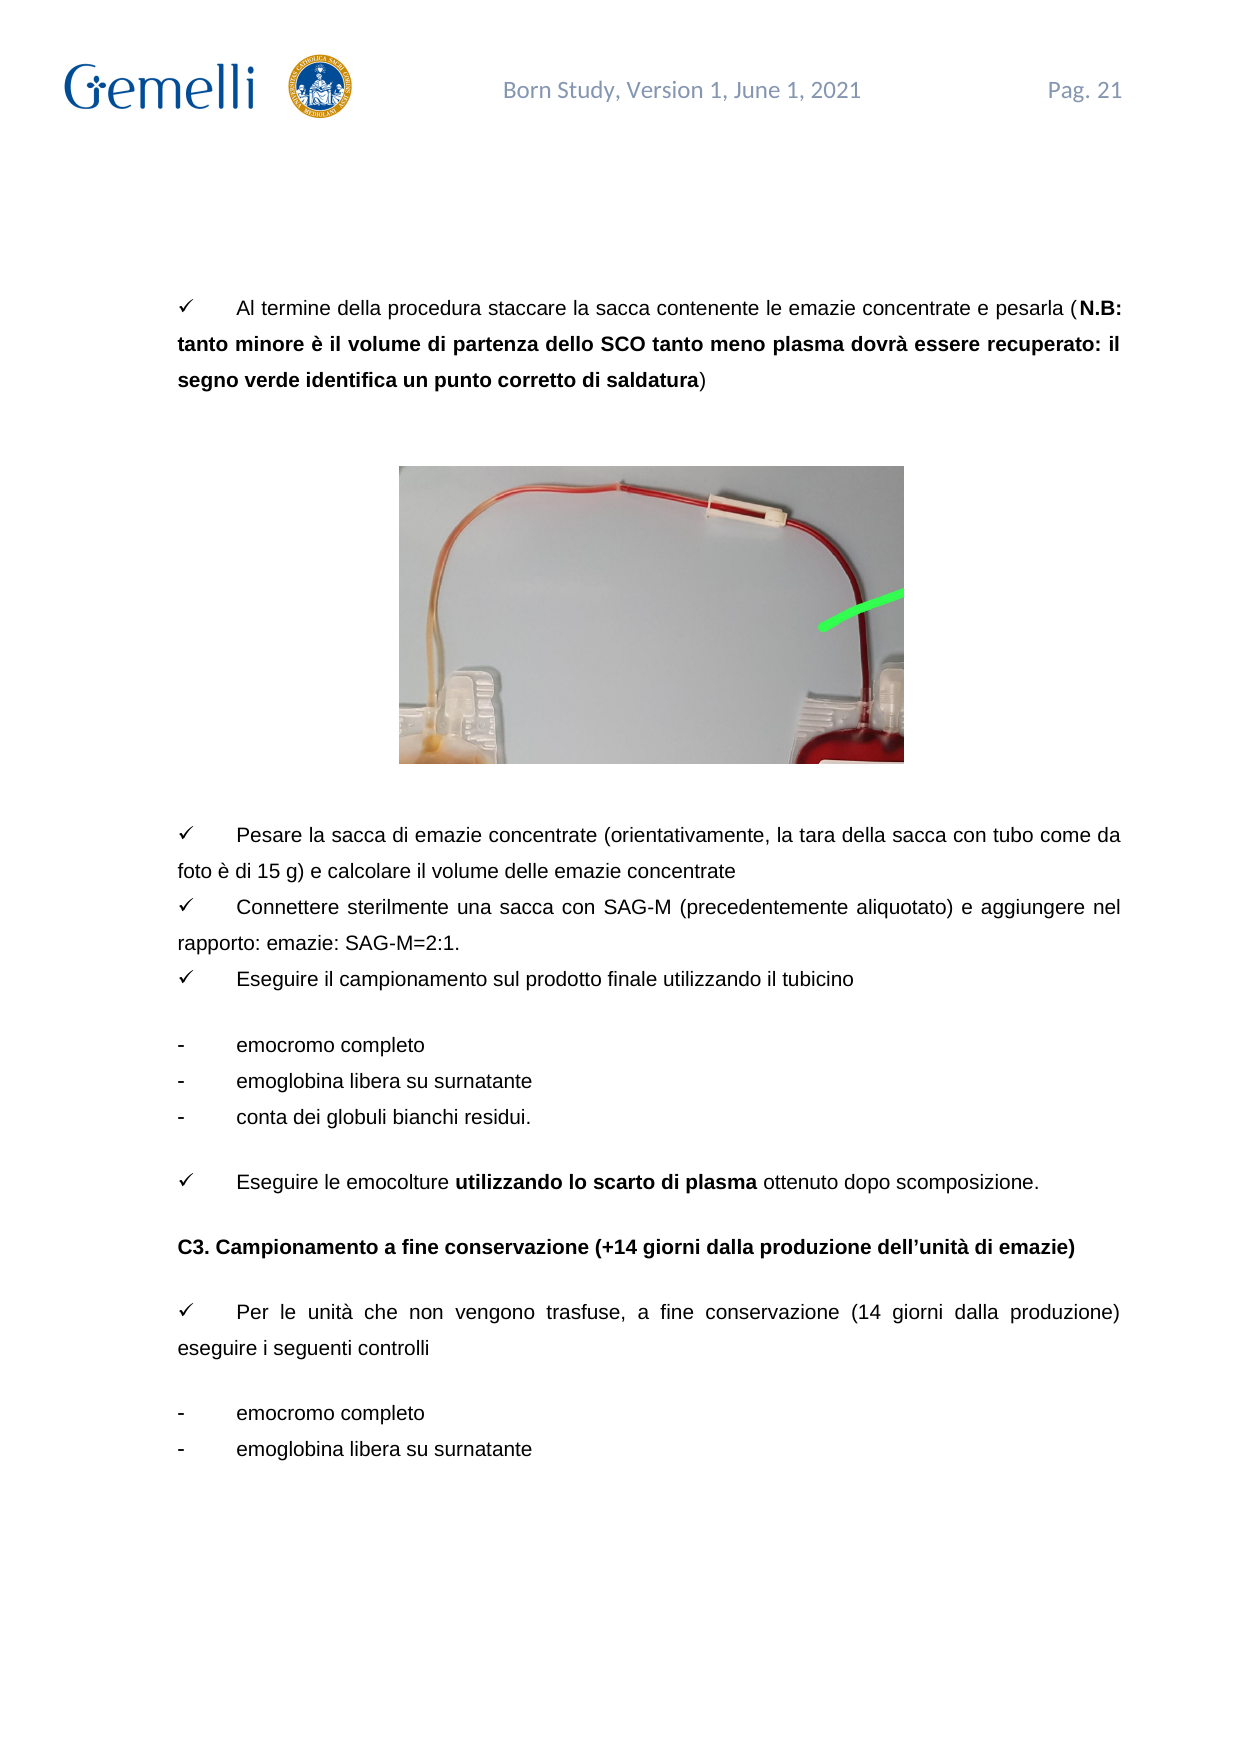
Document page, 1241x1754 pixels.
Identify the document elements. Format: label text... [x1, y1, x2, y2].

list Per le unità che non vengono trasfuse, a fine conservazione (14 giorni dalla produzione) eseguire i seguenti controlli [177, 1300, 1122, 1360]
list emoglobina libera su surnatante [177, 1068, 1122, 1092]
list Eseguire il campionamento sul prodotto finale utilizzando il tubicino [177, 967, 1122, 991]
list emocromo completo [177, 1401, 1122, 1425]
list Connettere sterilmente una sacca con SAG-M (precedentemente aliquotato) e aggiungere nel rapporto: emazie: SAG-M=2:1. [177, 895, 1122, 955]
list Eseguire le emocolture utilizzando lo scarto di plasma ottenuto dopo scomposizione. [177, 1170, 1122, 1194]
list Pesare la sacca di emazie concentrate (orientativamente, la tara della sacca con tubo come da foto è di 15 g) e calcolare il volume delle emazie concentrate [177, 823, 1122, 883]
list emocromo completo [177, 1032, 1122, 1056]
list conta dei globuli bianchi residui. [177, 1104, 1122, 1128]
list emoglobina libera su surnatante [177, 1437, 1122, 1461]
list Al termine della procedura staccare la sacca contenente le emazie concentrate e pesarla (N.B: tanto minore è il volume di partenza dello SCO tanto meno plasma dovrà essere recuperato: il segno verde identifica un punto corretto di saldatura) [177, 296, 1122, 391]
picture [397, 466, 903, 763]
text C3. Campionamento a fine conservazione (+14 giorni dalla produzione dell’unità di emazie) [177, 1235, 1122, 1259]
picture [39, 45, 361, 119]
